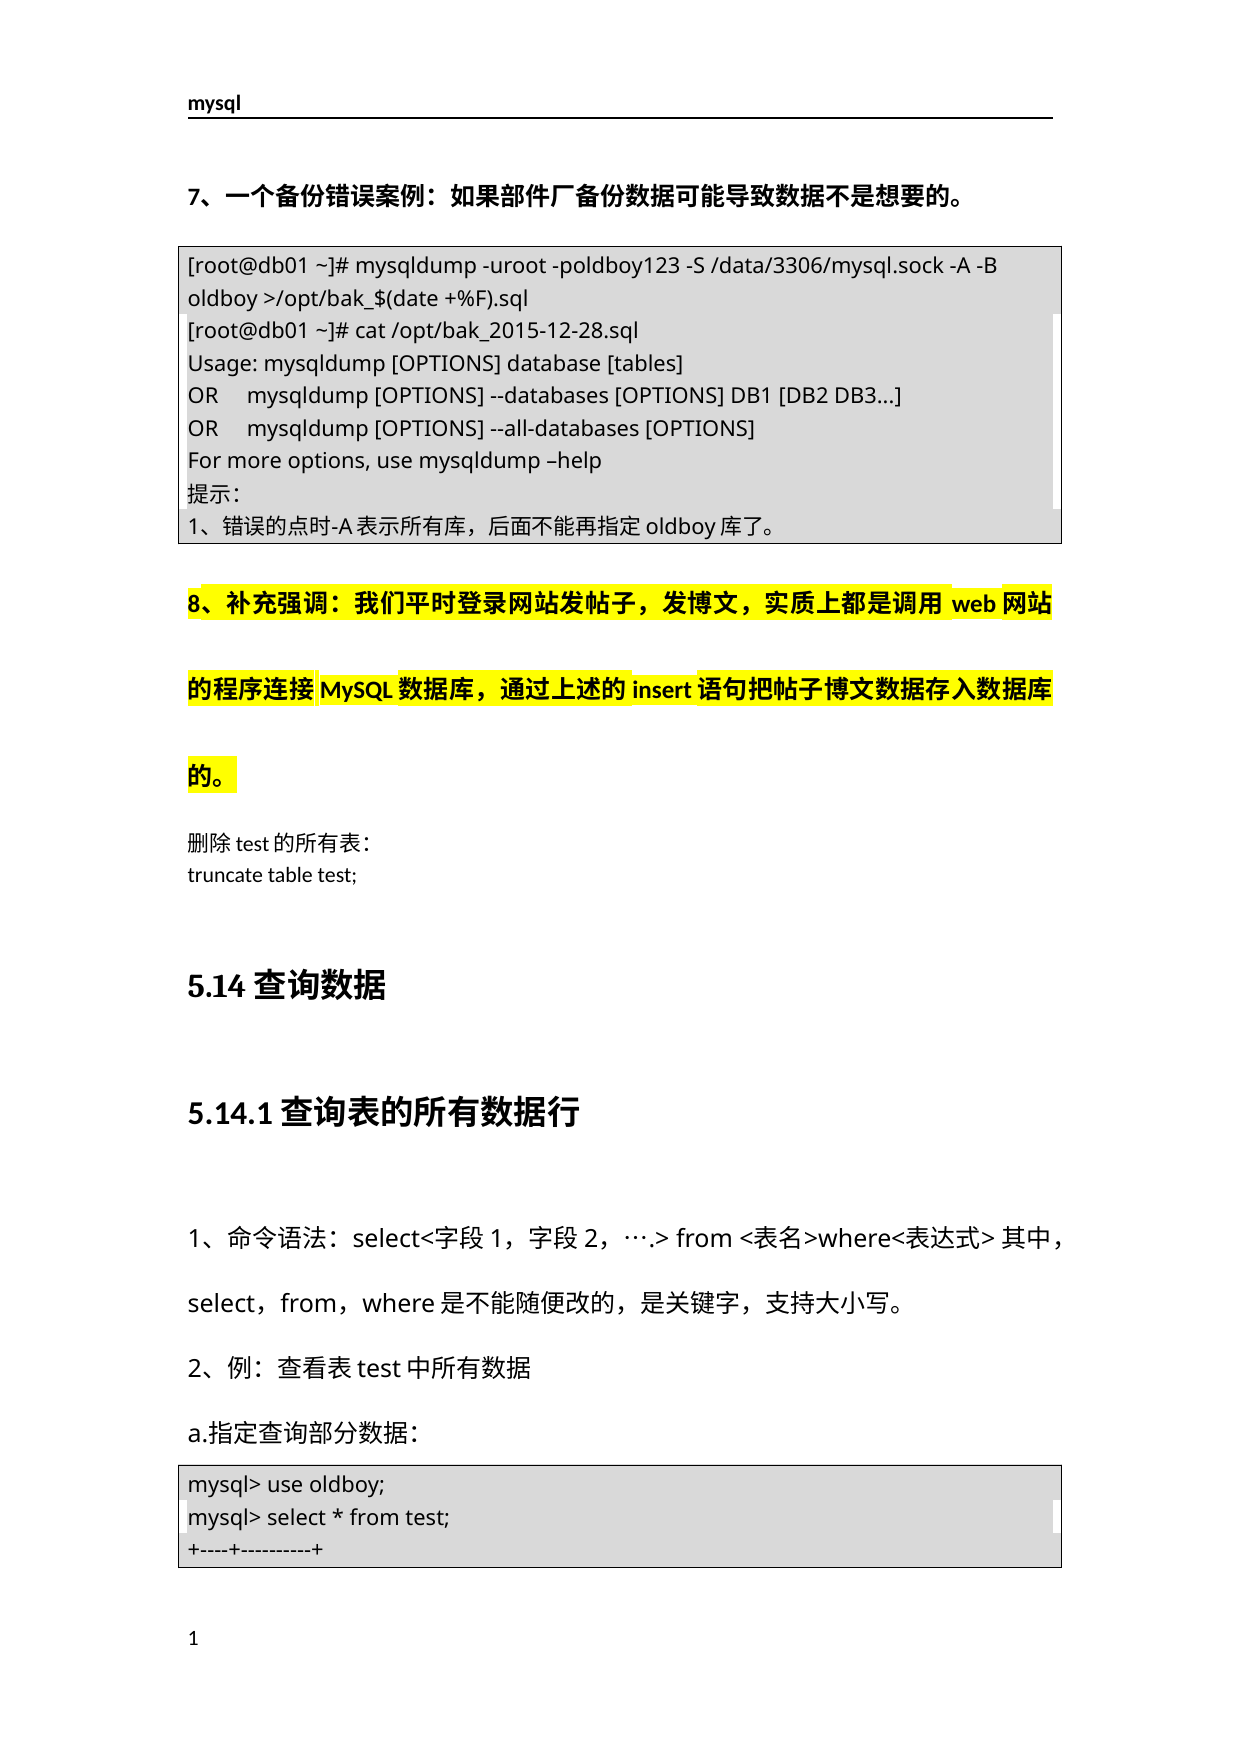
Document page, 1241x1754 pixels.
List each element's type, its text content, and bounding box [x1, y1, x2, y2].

text [root@db01 ~]# mysqldump -uroot -poldboy123 -S /data/3306/mysql.sock -A -B oldboy >/opt/bak_$(date +%F).sql [179, 247, 1061, 314]
text 2、例：查看表test中所有数据 [187, 1334, 1053, 1399]
text Usage: mysqldump [OPTIONS] database [tables] [187, 346, 1053, 379]
text OR mysqldump [OPTIONS] --all-databases [OPTIONS] [187, 411, 1053, 444]
subtitle 8、补充强调：我们平时登录网站发帖子，发博文，实质上都是调用web网站的程序连接MySQL数据库，通过上述的insert语句把帖子博文数据存入数据库的。 [187, 569, 1053, 807]
text +----+----------+ [179, 1529, 1061, 1567]
subtitle 5.14 查询数据 [187, 950, 1053, 1015]
text 1、错误的点时-A表示所有库，后面不能再指定oldboy库了。 [179, 506, 1061, 543]
text For more options, use mysqldump –help [187, 444, 1053, 476]
text 删除test的所有表： [187, 826, 1053, 858]
text 1、命令语法：select<字段1，字段2，….> from <表名>where<表达式> 其中，select，from，where是不能随便改的，是关键字，支持大小写。 [187, 1204, 1053, 1334]
text [root@db01 ~]# cat /opt/bak_2015-12-28.sql [187, 314, 1053, 346]
text mysql> select * from test; [187, 1500, 1053, 1529]
text OR mysqldump [OPTIONS] --databases [OPTIONS] DB1 [DB2 DB3...] [187, 379, 1053, 411]
text truncate table test; [187, 858, 1053, 891]
subtitle 7、一个备份错误案例：如果部件厂备份数据可能导致数据不是想要的。 [187, 162, 1053, 227]
text 提示： [187, 476, 1053, 506]
subtitle 5.14.1 查询表的所有数据行 [187, 1077, 1053, 1142]
text mysql> use oldboy; [179, 1466, 1061, 1500]
text a.指定查询部分数据： [187, 1399, 1053, 1464]
